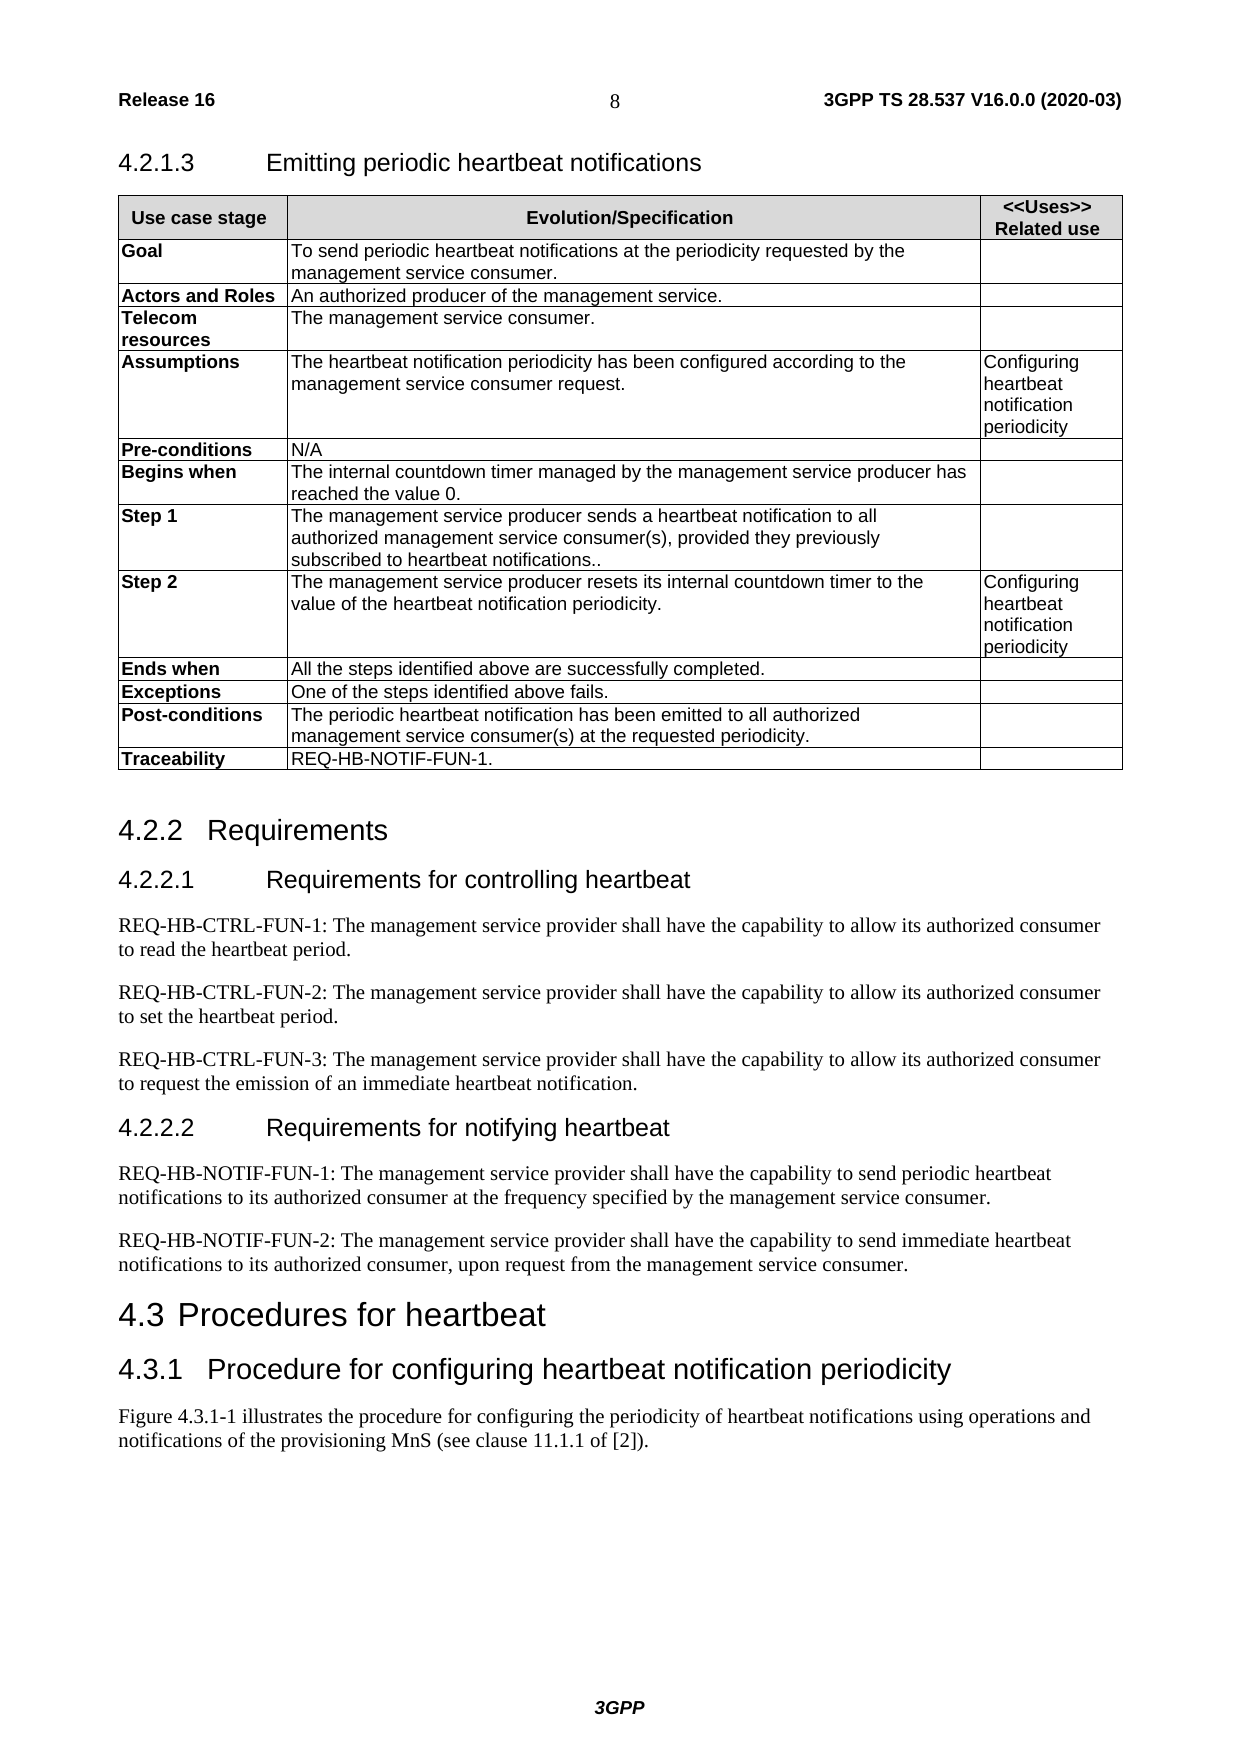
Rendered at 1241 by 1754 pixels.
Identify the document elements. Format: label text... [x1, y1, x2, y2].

table_cell Step 1 [119, 505, 287, 570]
table_cell The internal countdown timer managed by the management service producer has reached the value 0. [288, 461, 980, 504]
table_cell Traceability [119, 748, 287, 769]
table_cell Begins when [119, 461, 287, 504]
table_cell [981, 284, 1122, 306]
table_header Evolution/Specification [288, 196, 980, 239]
text REQ-HB-NOTIF-FUN-2: The management service provider shall have the capability to send immediate heartbeat notifications to its authorized consumer, upon request from the management service consumer. [118, 1228, 1122, 1276]
table_cell Telecom resources [119, 307, 287, 350]
text REQ-HB-NOTIF-FUN-1: The management service provider shall have the capability to send periodic heartbeat notifications to its authorized consumer at the frequency specified by the management service consumer. [118, 1161, 1122, 1209]
table_cell Step 2 [119, 571, 287, 657]
table_cell [981, 681, 1122, 702]
table_cell [981, 505, 1122, 570]
text REQ-HB-CTRL-FUN-1: The management service provider shall have the capability to allow its authorized consumer to read the heartbeat period. [118, 913, 1122, 961]
text Figure 4.3.1-1 illustrates the procedure for configuring the periodicity of heartbeat notifications using operations and notifications of the provisioning MnS (see clause 11.1.1 of [2]). [118, 1404, 1122, 1452]
table_cell One of the steps identified above fails. [288, 681, 980, 702]
table_cell Assumptions [119, 351, 287, 437]
table_cell To send periodic heartbeat notifications at the periodicity requested by the management service consumer. [288, 240, 980, 283]
table_header Use case stage [119, 196, 287, 239]
table_cell An authorized producer of the management service. [288, 284, 980, 306]
table_cell The management service consumer. [288, 307, 980, 350]
table_cell [981, 748, 1122, 769]
table_cell [981, 240, 1122, 283]
table_cell REQ-HB-NOTIF-FUN-1. [288, 748, 980, 769]
subtitle 4.2.2.1 Requirements for controlling heartbeat [118, 865, 1122, 894]
table_cell The periodic heartbeat notification has been emitted to all authorized management service consumer(s) at the requested periodicity. [288, 704, 980, 747]
table_cell [981, 461, 1122, 504]
table_cell N/A [288, 439, 980, 460]
table_cell Actors and Roles [119, 284, 287, 306]
subtitle 4.3 Procedures for heartbeat [118, 1295, 1122, 1333]
table_cell [981, 307, 1122, 350]
table_cell [981, 439, 1122, 460]
table_cell All the steps identified above are successfully completed. [288, 658, 980, 680]
table_cell Configuring heartbeat notification periodicity [981, 571, 1122, 657]
subtitle 4.2.2 Requirements [118, 813, 1122, 847]
table_cell Exceptions [119, 681, 287, 702]
text REQ-HB-CTRL-FUN-2: The management service provider shall have the capability to allow its authorized consumer to set the heartbeat period. [118, 980, 1122, 1028]
subtitle 4.2.1.3 Emitting periodic heartbeat notifications [118, 147, 1122, 176]
table_cell [981, 704, 1122, 747]
table_cell The management service producer resets its internal countdown timer to the value of the heartbeat notification periodicity. [288, 571, 980, 657]
text REQ-HB-CTRL-FUN-3: The management service provider shall have the capability to allow its authorized consumer to request the emission of an immediate heartbeat notification. [118, 1047, 1122, 1095]
subtitle 4.2.2.2 Requirements for notifying heartbeat [118, 1113, 1122, 1142]
table_cell The heartbeat notification periodicity has been configured according to the management service consumer request. [288, 351, 980, 437]
table_cell Configuring heartbeat notification periodicity [981, 351, 1122, 437]
table_cell [981, 658, 1122, 680]
table_cell Pre-conditions [119, 439, 287, 460]
table_cell The management service producer sends a heartbeat notification to all authorized management service consumer(s), provided they previously subscribed to heartbeat notifications.. [288, 505, 980, 570]
table_cell Goal [119, 240, 287, 283]
table_header <<Uses>> Related use [981, 196, 1122, 239]
subtitle 4.3.1 Procedure for configuring heartbeat notification periodicity [118, 1352, 1122, 1385]
table_cell Ends when [119, 658, 287, 680]
table_cell Post-conditions [119, 704, 287, 747]
